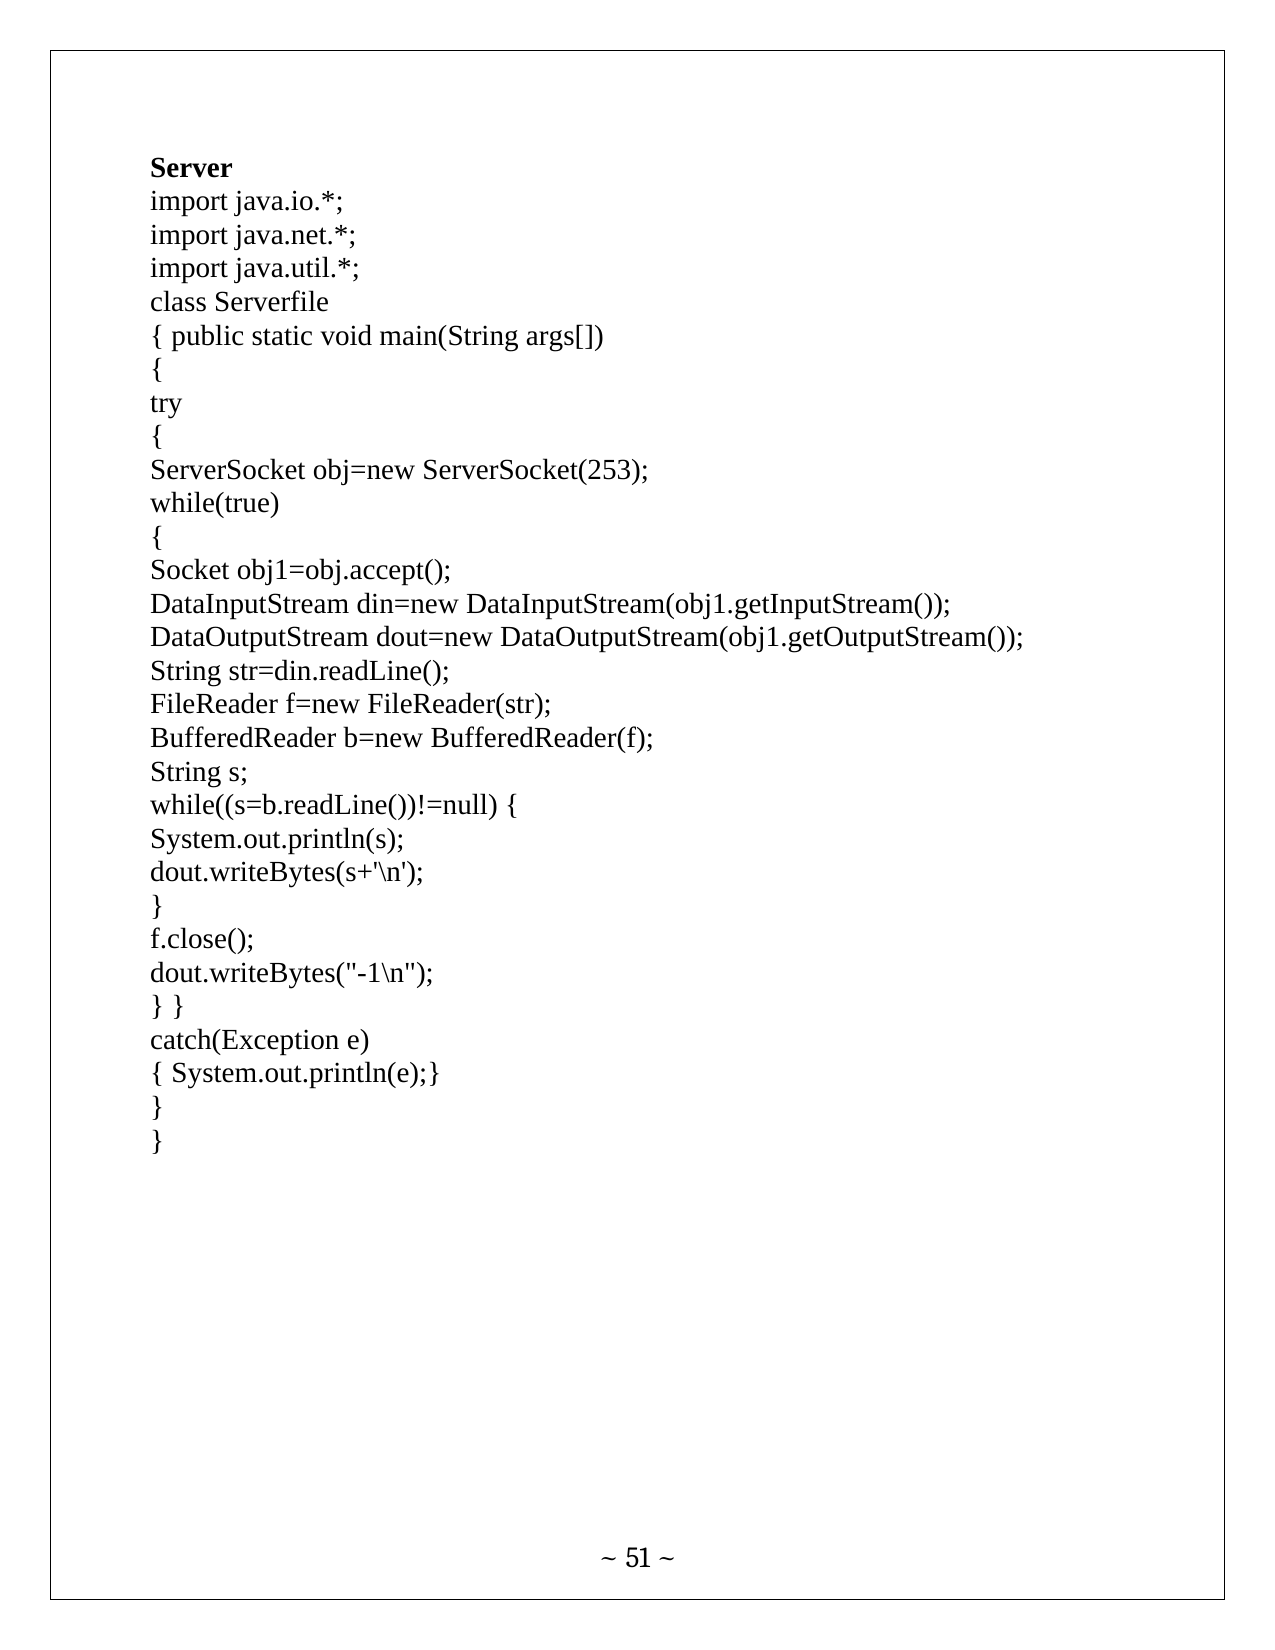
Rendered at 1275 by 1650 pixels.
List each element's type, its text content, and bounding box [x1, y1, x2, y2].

text } [150, 1123, 1125, 1156]
text dout.writeBytes("-1\n"); [150, 955, 1125, 988]
text { [150, 519, 1125, 552]
text } [150, 888, 1125, 921]
text System.out.println(s); [150, 821, 1125, 854]
text try [150, 385, 1125, 418]
text while(true) [150, 485, 1125, 519]
text import java.io.*; [150, 183, 1125, 217]
text } [150, 1089, 1125, 1123]
text import java.util.*; [150, 251, 1125, 284]
text { System.out.println(e);} [150, 1056, 1125, 1089]
text Server [150, 150, 1125, 183]
text String s; [150, 754, 1125, 787]
text import java.net.*; [150, 217, 1125, 251]
text DataOutputStream dout=new DataOutputStream(obj1.getOutputStream()); [150, 619, 1125, 653]
text f.close(); [150, 921, 1125, 955]
text Socket obj1=obj.accept(); [150, 552, 1125, 586]
text class Serverfile [150, 284, 1125, 318]
text catch(Exception e) [150, 1022, 1125, 1056]
text BufferedReader b=new BufferedReader(f); [150, 720, 1125, 754]
text { [150, 418, 1125, 452]
text while((s=b.readLine())!=null) { [150, 787, 1125, 821]
text { public static void main(String args[]) [150, 318, 1125, 351]
text String str=din.readLine(); [150, 653, 1125, 687]
text dout.writeBytes(s+'\n'); [150, 854, 1125, 888]
text ServerSocket obj=new ServerSocket(253); [150, 452, 1125, 485]
text DataInputStream din=new DataInputStream(obj1.getInputStream()); [150, 586, 1125, 619]
text FileReader f=new FileReader(str); [150, 687, 1125, 720]
text } } [150, 988, 1125, 1022]
text { [150, 351, 1125, 385]
